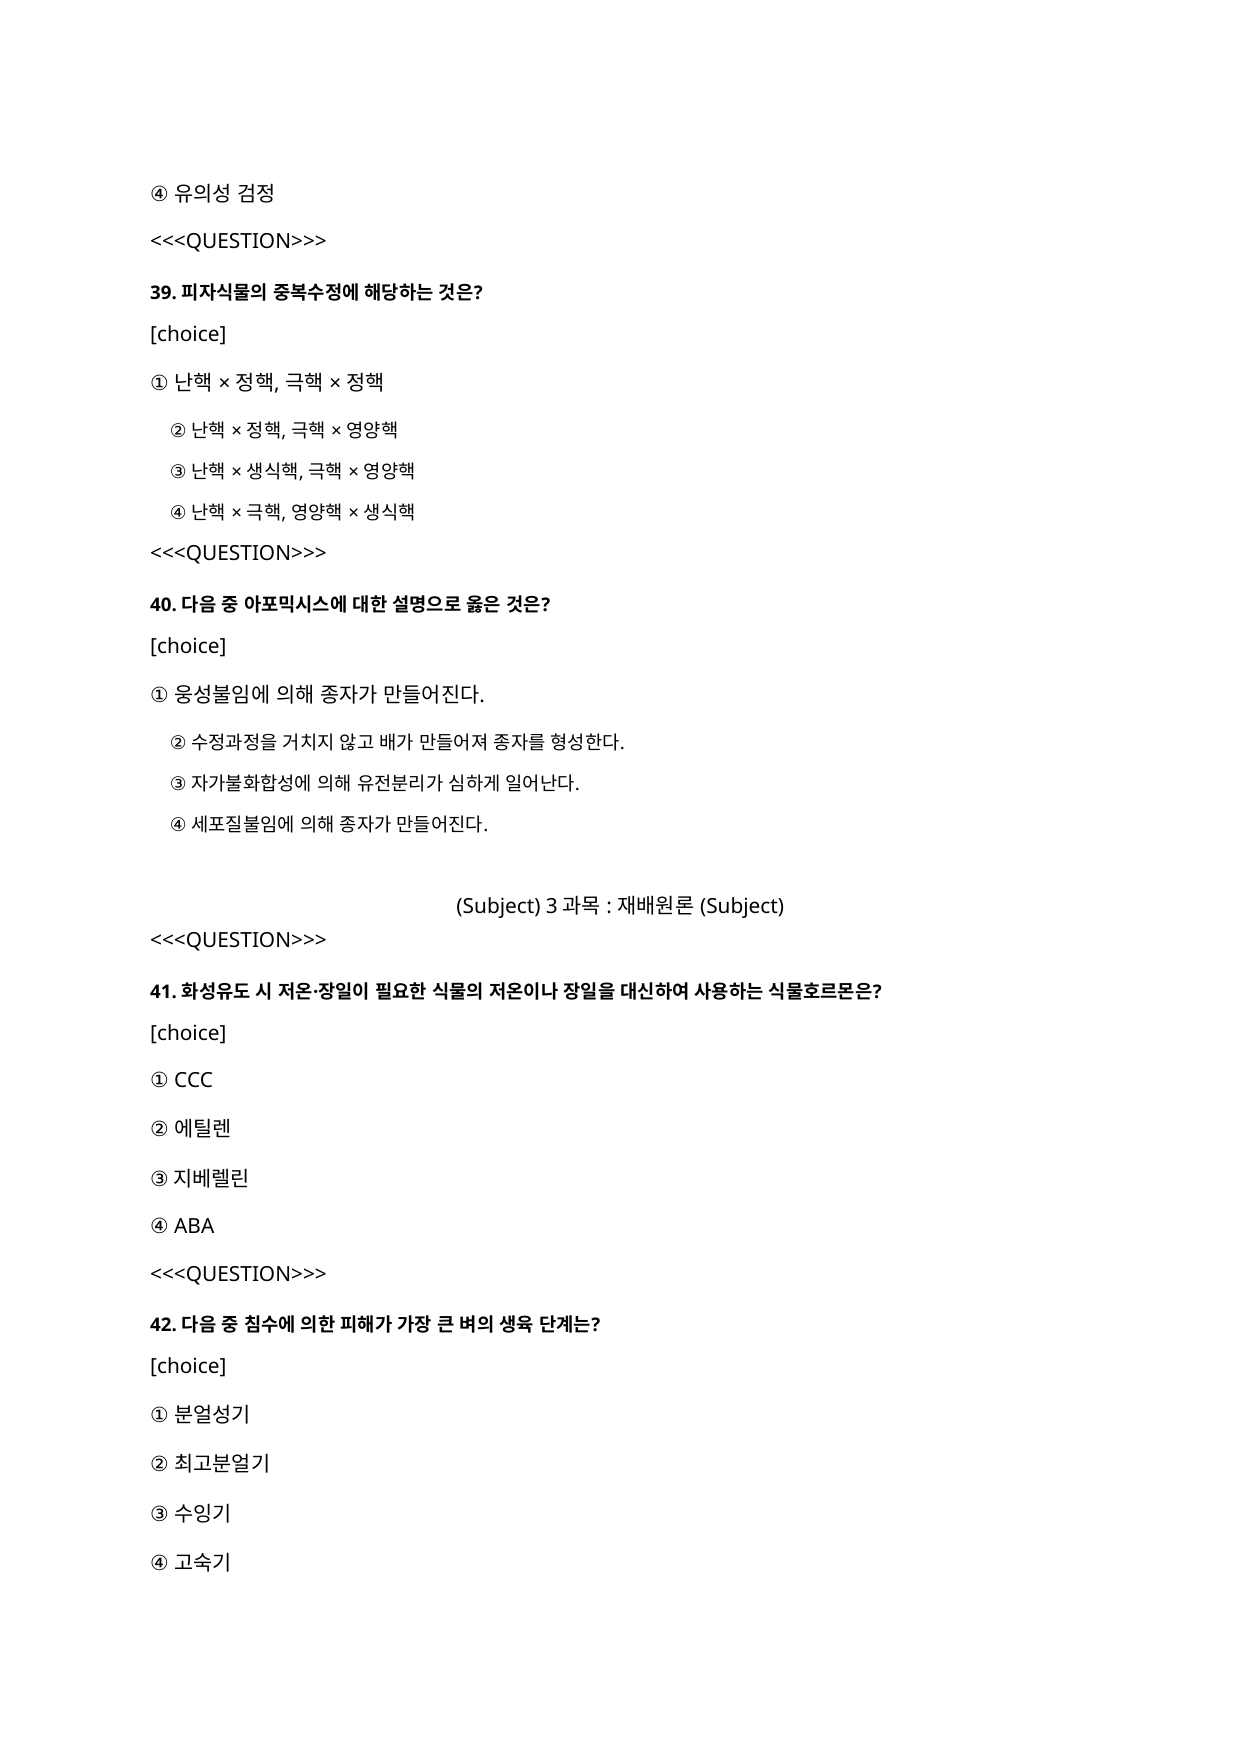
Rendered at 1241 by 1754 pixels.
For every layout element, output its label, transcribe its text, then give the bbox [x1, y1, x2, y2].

text [choice] [150, 631, 1090, 659]
text ③ 난핵 × 생식핵, 극핵 × 영양핵 [150, 457, 1090, 484]
text 39. 피자식물의 중복수정에 해당하는 것은? [150, 278, 1090, 305]
text ④ ABA [150, 1211, 1090, 1240]
text ② 에틸렌 [150, 1113, 1090, 1143]
text ① 웅성불임에 의해 종자가 만들어진다. [150, 678, 1090, 708]
text ② 수정과정을 거치지 않고 배가 만들어져 종자를 형성한다. [150, 727, 1090, 755]
text ③ 자가불화합성에 의해 유전분리가 심하게 일어난다. [150, 768, 1090, 796]
text [choice] [150, 1351, 1090, 1379]
text 42. 다음 중 침수에 의한 피해가 가장 큰 벼의 생육 단계는? [150, 1310, 1090, 1337]
text ① CCC [150, 1065, 1090, 1094]
text ① 분얼성기 [150, 1398, 1090, 1429]
text ④ 고숙기 [150, 1546, 1090, 1577]
text <<<QUESTION>>> [150, 1259, 1090, 1287]
text (Subject) 3과목 : 재배원론 (Subject) [150, 889, 1090, 919]
text ④ 세포질불임에 의해 종자가 만들어진다​. [150, 809, 1090, 837]
text ① 난핵 × 정핵, 극핵 × 정핵 [150, 366, 1090, 397]
text 41. 화성유도 시 저온·장일이 필요한 식물의 저온이나 장일을 대신하여 사용하는 식물호르몬은? [150, 977, 1090, 1004]
text [choice] [150, 319, 1090, 347]
text <<<QUESTION>>> [150, 227, 1090, 255]
text ③ 수잉기 [150, 1497, 1090, 1527]
text [choice] [150, 1018, 1090, 1046]
text ② 난핵 × 정핵, 극핵 × 영양핵 [150, 416, 1090, 443]
text ③지베렐린 [150, 1162, 1090, 1192]
text ② 최고분얼기 [150, 1448, 1090, 1478]
text ④ 유의성 검정 [150, 177, 1090, 207]
text <<<QUESTION>>> [150, 538, 1090, 567]
text ④ 난핵 × 극핵, 영양핵 × 생식핵 [150, 497, 1090, 525]
text 40. 다음 중 아포믹시스에 대한 설명으로 옳은 것은? [150, 590, 1090, 617]
text <<<QUESTION>>> [150, 926, 1090, 954]
